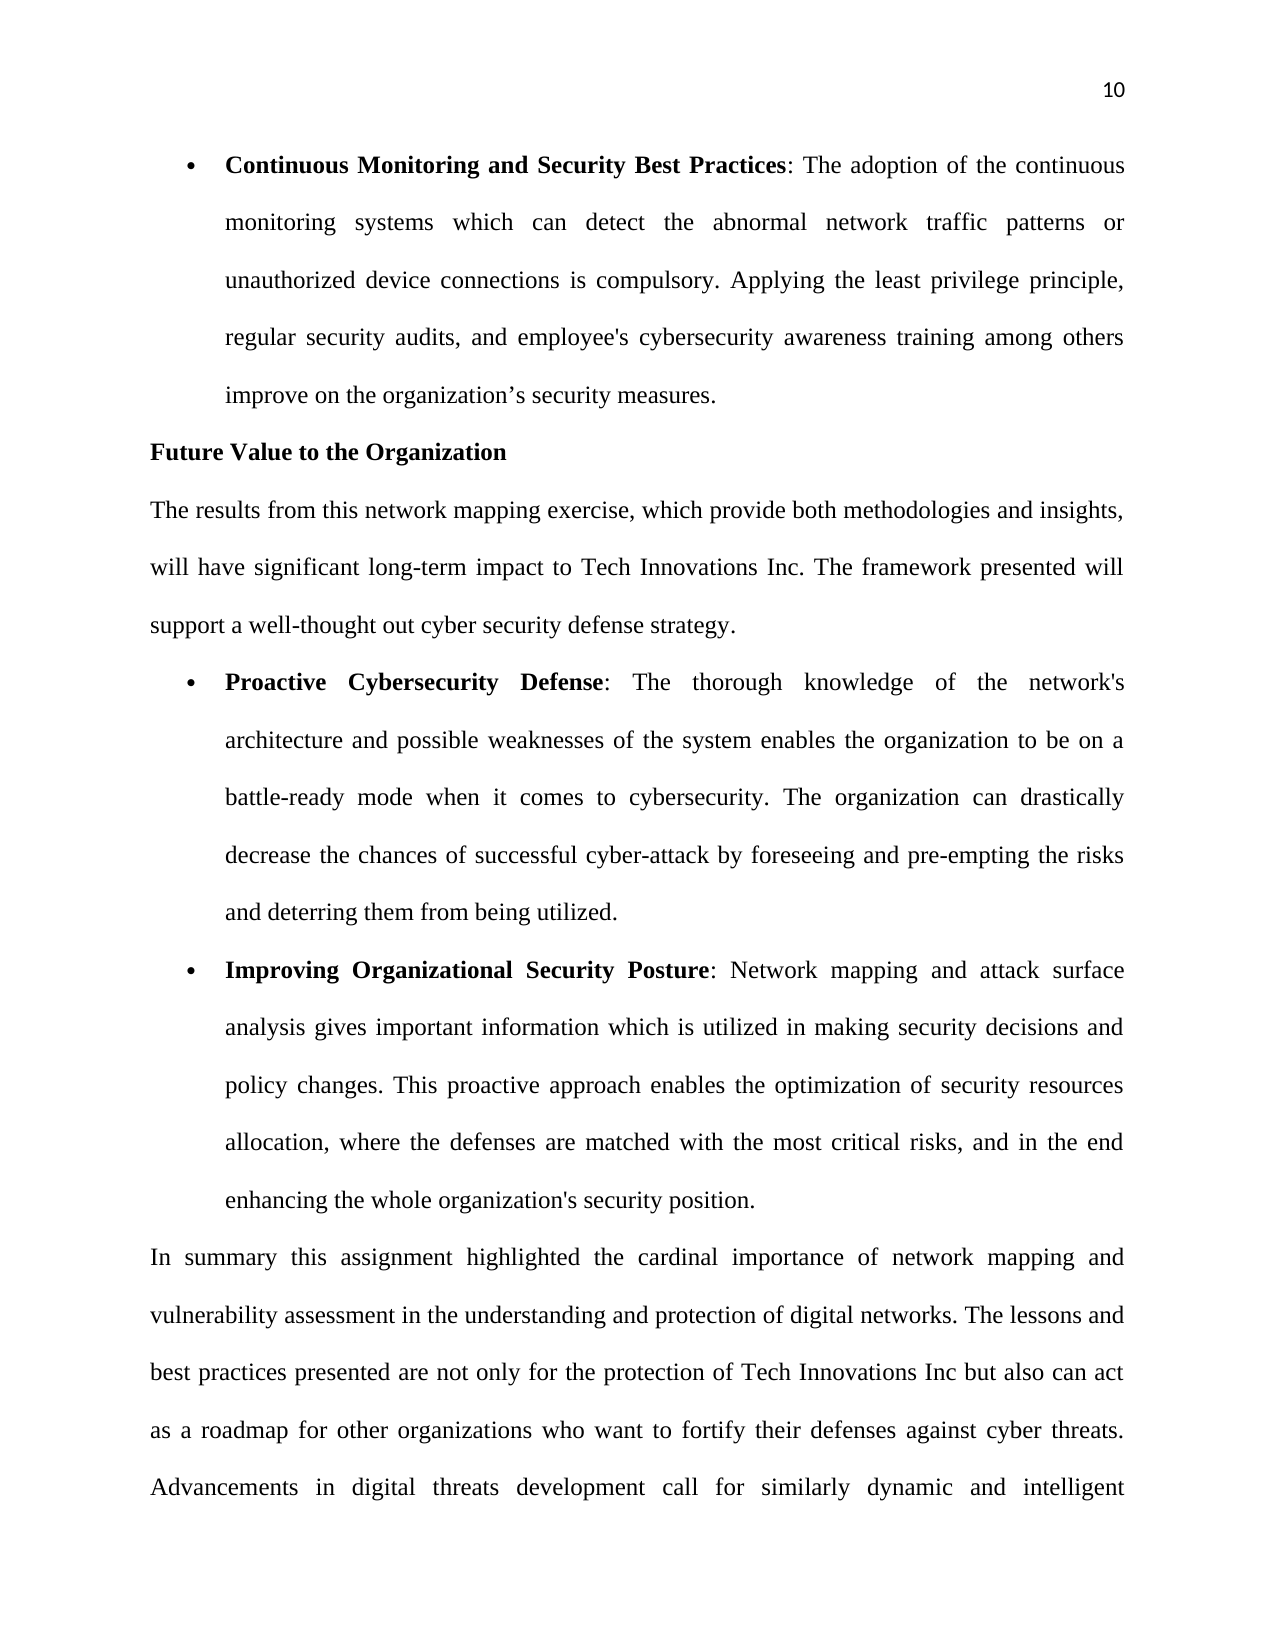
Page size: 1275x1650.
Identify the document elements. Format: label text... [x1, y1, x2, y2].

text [150, 1242, 1125, 1501]
list Continuous Monitoring and Security Best Practices: The adoption of the continuous monitoring systems which can detect the abnormal network traffic patterns or unauthorized device connections is compulsory. Applying the least privilege principle, regular security audits, and employee's cybersecurity awareness training among others improve on the organization’s security measures. [187, 150, 1125, 409]
subtitle Future Value to the Organization [150, 437, 1125, 466]
list Proactive Cybersecurity Defense: The thorough knowledge of the network's architecture and possible weaknesses of the system enables the organization to be on a battle-ready mode when it comes to cybersecurity. The organization can drastically decrease the chances of successful cyber-attack by foreseeing and pre-empting the risks and deterring them from being utilized. [187, 667, 1125, 926]
list Improving Organizational Security Posture: Network mapping and attack surface analysis gives important information which is utilized in making security decisions and policy changes. This proactive approach enables the optimization of security resources allocation, where the defenses are matched with the most critical risks, and in the end enhancing the whole organization's security position. [187, 955, 1125, 1214]
text The results from this network mapping exercise, which provide both methodologies and insights, will have significant long-term impact to Tech Innovations Inc. The framework presented will support a well-thought out cyber security defense strategy. [150, 495, 1125, 639]
